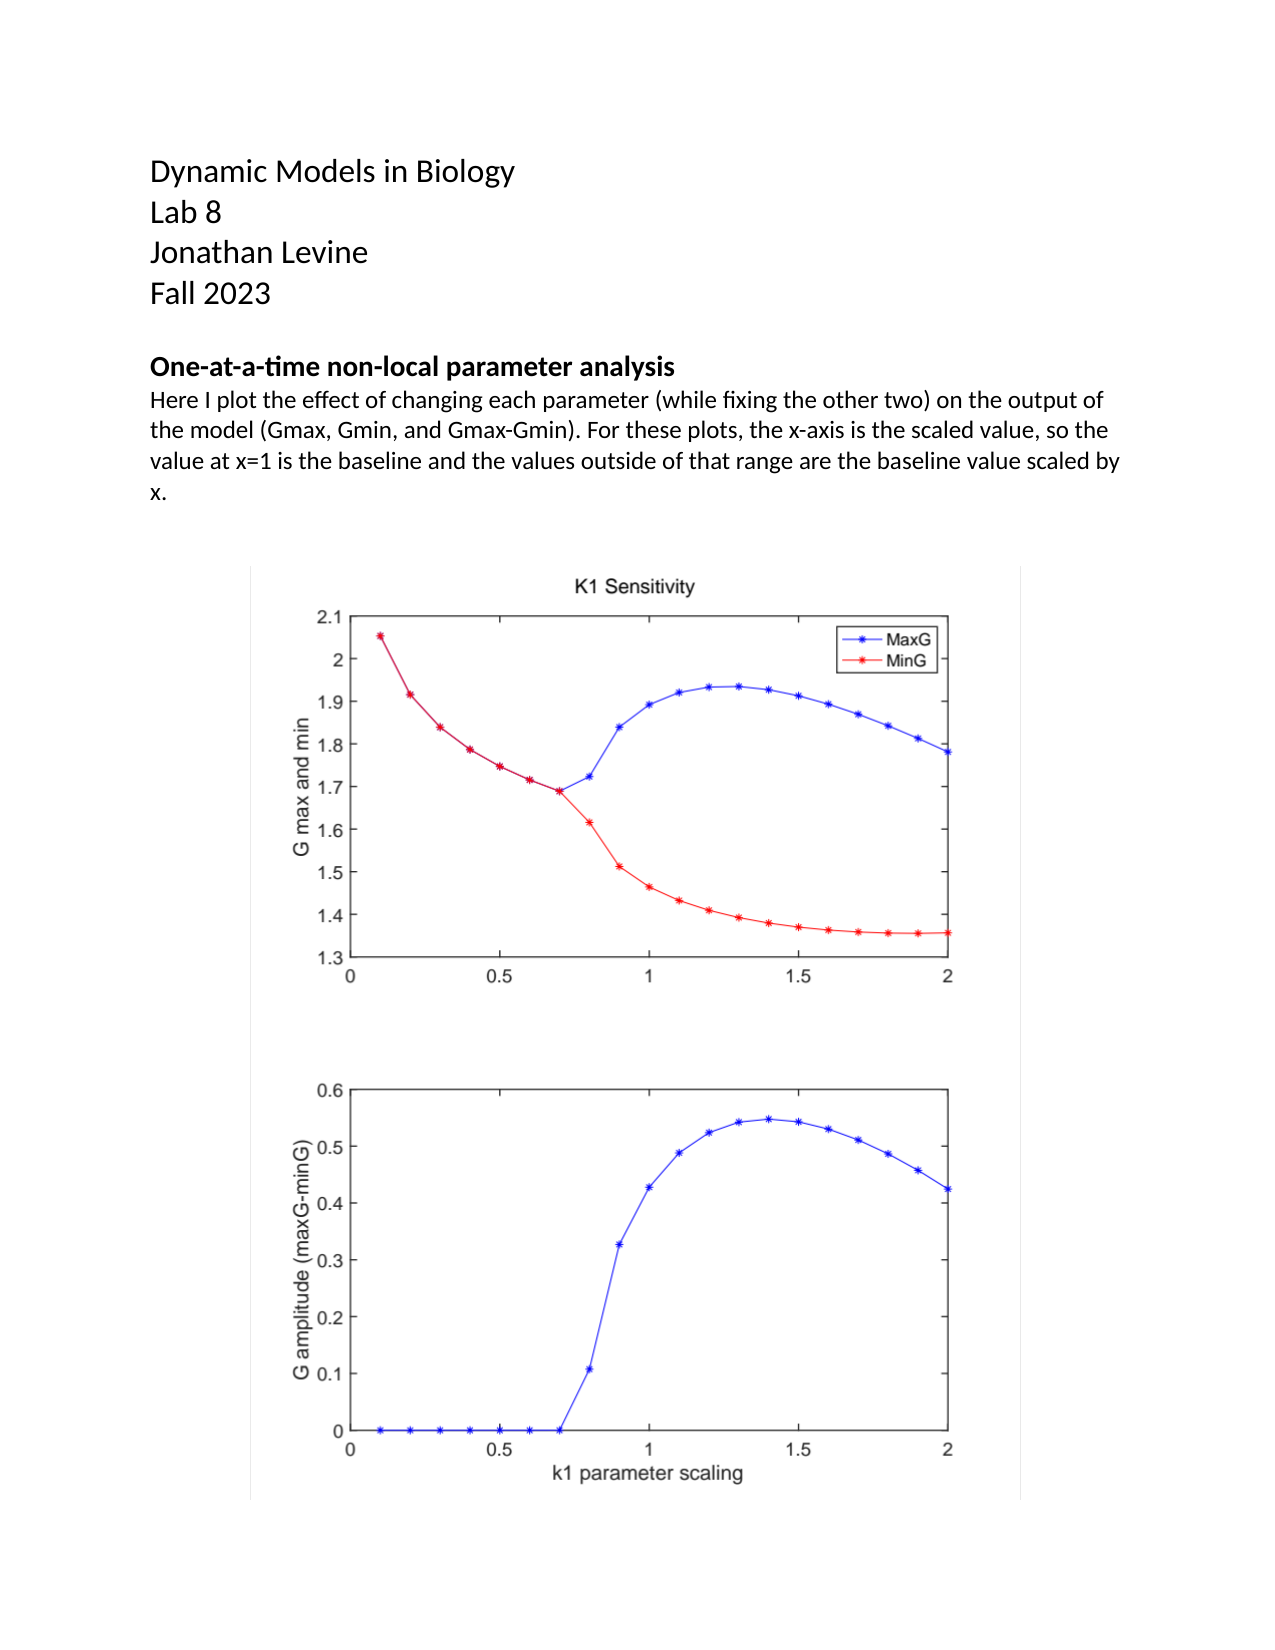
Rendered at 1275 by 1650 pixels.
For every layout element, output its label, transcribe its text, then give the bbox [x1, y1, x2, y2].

text Dynamic Models in Biology [150, 150, 1125, 191]
text Lab 8 [150, 191, 1125, 231]
text One-at-a-time non-local parameter analysis [150, 348, 1125, 384]
text Here I plot the effect of changing each parameter (while fixing the other two) on the output of the model (Gmax, Gmin, and Gmax-Gmin). For these plots, the x-axis is the scaled value, so the value at x=1 is the baseline and the values outside of that range are the baseline value scaled by x. [150, 384, 1125, 506]
text Fall 2023 [150, 272, 1125, 313]
text Jonathan Levine [150, 231, 1125, 272]
